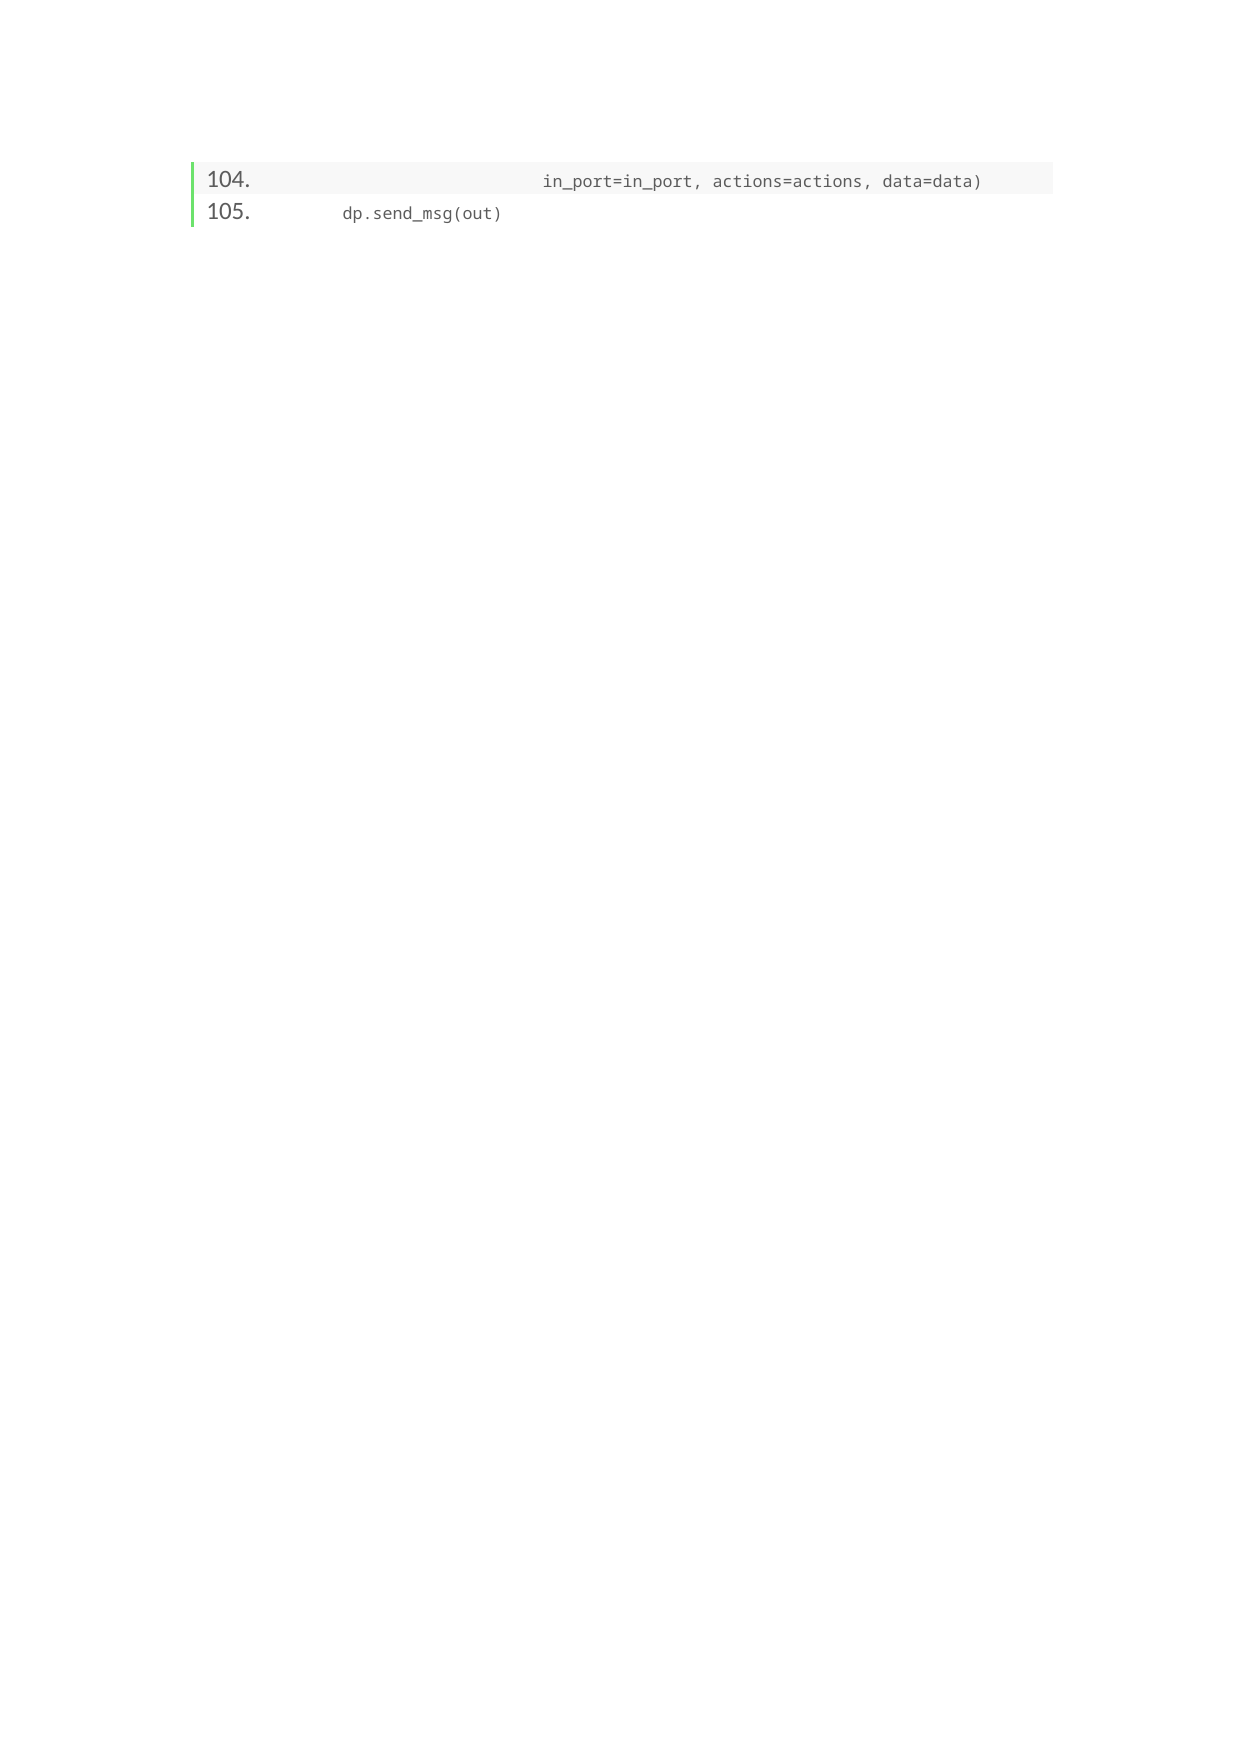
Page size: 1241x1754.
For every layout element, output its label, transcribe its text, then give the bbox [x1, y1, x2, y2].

list in_port=in_port, actions=actions, data=data) [194, 162, 1053, 194]
list dp.send_msg(out) [194, 194, 1053, 227]
